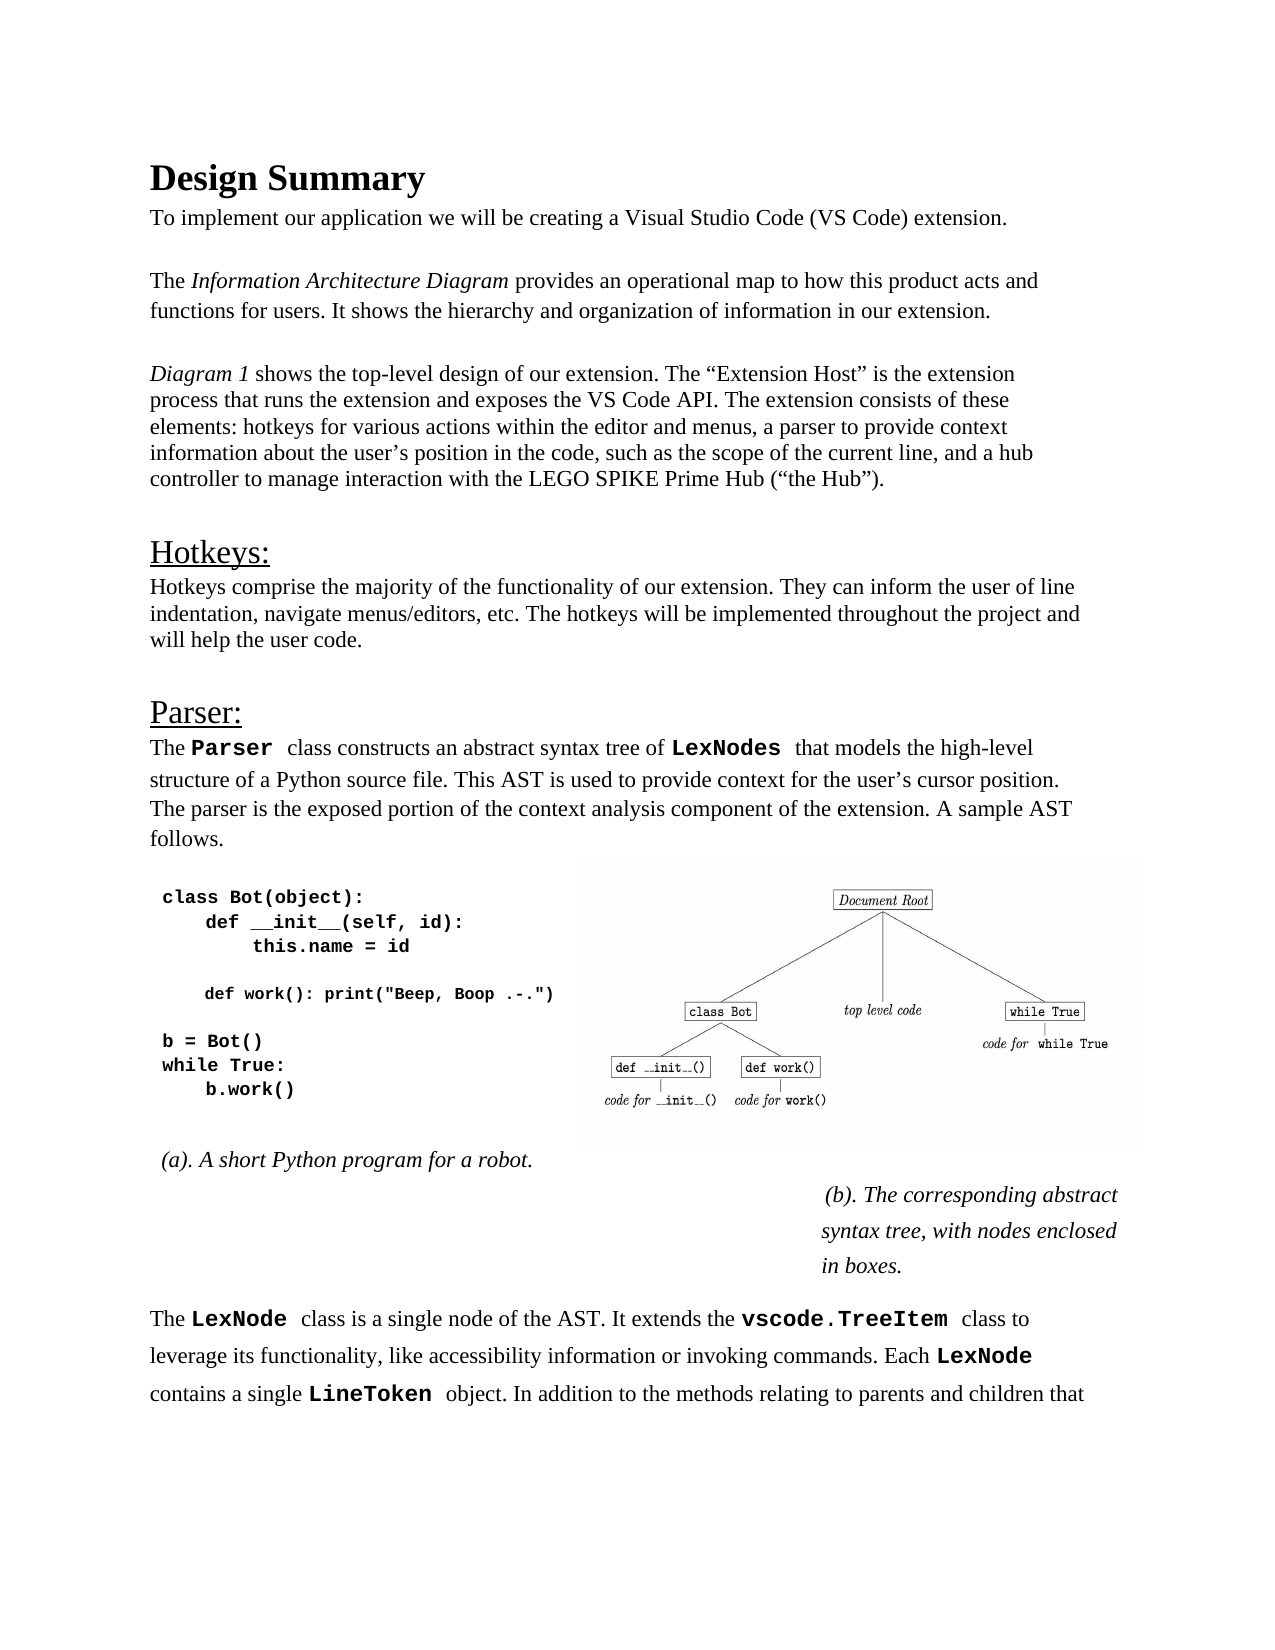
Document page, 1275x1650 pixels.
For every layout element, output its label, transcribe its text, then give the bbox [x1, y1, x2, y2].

text while True: [162, 1056, 578, 1077]
text def __init__(self, id): [205, 912, 578, 934]
text def work(): print("Beep, Boop .-.") [204, 985, 578, 1004]
text Hotkeys: [149, 532, 1125, 570]
subtitle Design Summary [149, 156, 1125, 199]
text Parser: [149, 693, 1125, 731]
text The Information Architecture Diagram provides an operational map to how this product acts and functions for users. It shows the hierarchy and organization of information in our extension. [149, 267, 1089, 323]
text b = Bot() [162, 1031, 578, 1053]
text Hotkeys comprise the majority of the functionality of our extension. They can inform the user of line indentation, navigate menus/editors, etc. The hotkeys will be implemented throughout the project and will help the user code. [149, 573, 1089, 652]
text (a). A short Python program for a robot. (b). The corresponding abstract syntax tree, with nodes enclosed in boxes. [161, 1146, 1125, 1279]
text b.work() [205, 1080, 578, 1101]
text Diagram 1 shows the top-level design of our extension. The “Extension Host” is the extension process that runs the extension and exposes the VS Code API. The extension consists of these elements: hotkeys for various actions within the editor and menus, a parser to provide context information about the user’s position in the code, such as the scope of the current line, and a hub controller to manage interaction with the LEGO SPIKE Prime Hub (“the Hub”). [149, 360, 1089, 492]
picture [578, 860, 1145, 1153]
text To implement our application we will be creating a Visual Studio Code (VS Code) extension. [149, 204, 1089, 231]
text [149, 1305, 1089, 1409]
text The Parser class constructs an abstract syntax tree of LexNodes that models the high-level structure of a Python source file. This AST is used to provide context for the user’s cursor position. The parser is the exposed portion of the context analysis component of the extension. A sample AST follows. [149, 734, 1089, 851]
text this.name = id [252, 937, 578, 958]
text class Bot(object): [162, 888, 578, 909]
